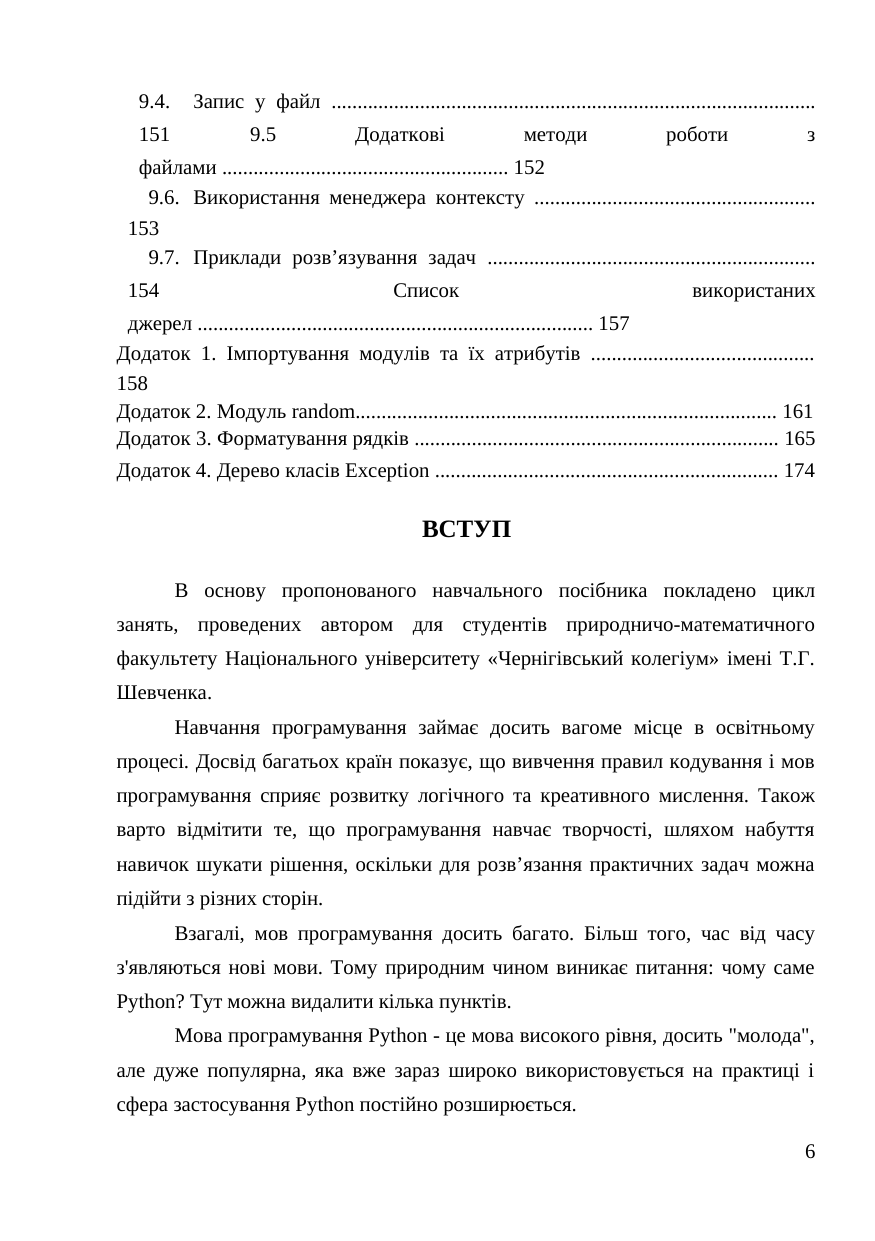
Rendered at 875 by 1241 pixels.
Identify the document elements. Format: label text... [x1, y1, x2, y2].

text Взагалі, мов програмування досить багато. Більш того, час від часу з'являються нові мови. Тому природним чином виникає питання: чому саме Python? Тут можна видалити кілька пунктів. [116, 920, 816, 1013]
list Використання менеджера контексту ...................................................... 153 [128, 185, 816, 240]
text Додаток 3. Форматування рядків ...................................................................... 165 Додаток 4. Дерево класів Exception .................................................................. 174 [116, 426, 816, 483]
text ВСТУП [118, 514, 815, 543]
text В основу пропонованого навчального посібника покладено цикл занять, проведених автором для студентів природничо-математичного факультету Національного університету «Чернігівський колегіум» імені Т.Г. Шевченка. [116, 578, 816, 704]
text Додаток 2. Модуль random................................................................................. 161 [116, 399, 816, 423]
text Навчання програмування займає досить вагоме місце в освітньому процесі. Досвід багатьох країн показує, що вивчення правил кодування і мов програмування сприяє розвитку логічного та креативного мислення. Також варто відмітити те, що програмування навчає творчості, шляхом набуття навичок шукати рішення, оскільки для розв’язання практичних задач можна підійти з різних сторін. [116, 715, 816, 910]
text Мова програмування Python - це мова високого рівня, досить "молода", але дуже популярна, яка вже зараз широко використовується на практиці і сфера застосування Python постійно розширюється. [116, 1023, 816, 1116]
text Додаток 1. Імпортування модулів та їх атрибутів ........................................... 158 [116, 341, 816, 396]
list Приклади розв’язування задач ............................................................... 154 Список використаних джерел ............................................................................ 157 [128, 245, 816, 336]
list Запис у файл ............................................................................................. 151 9.5 Додаткові методи роботи з файлами ....................................................... 152 [139, 89, 816, 180]
